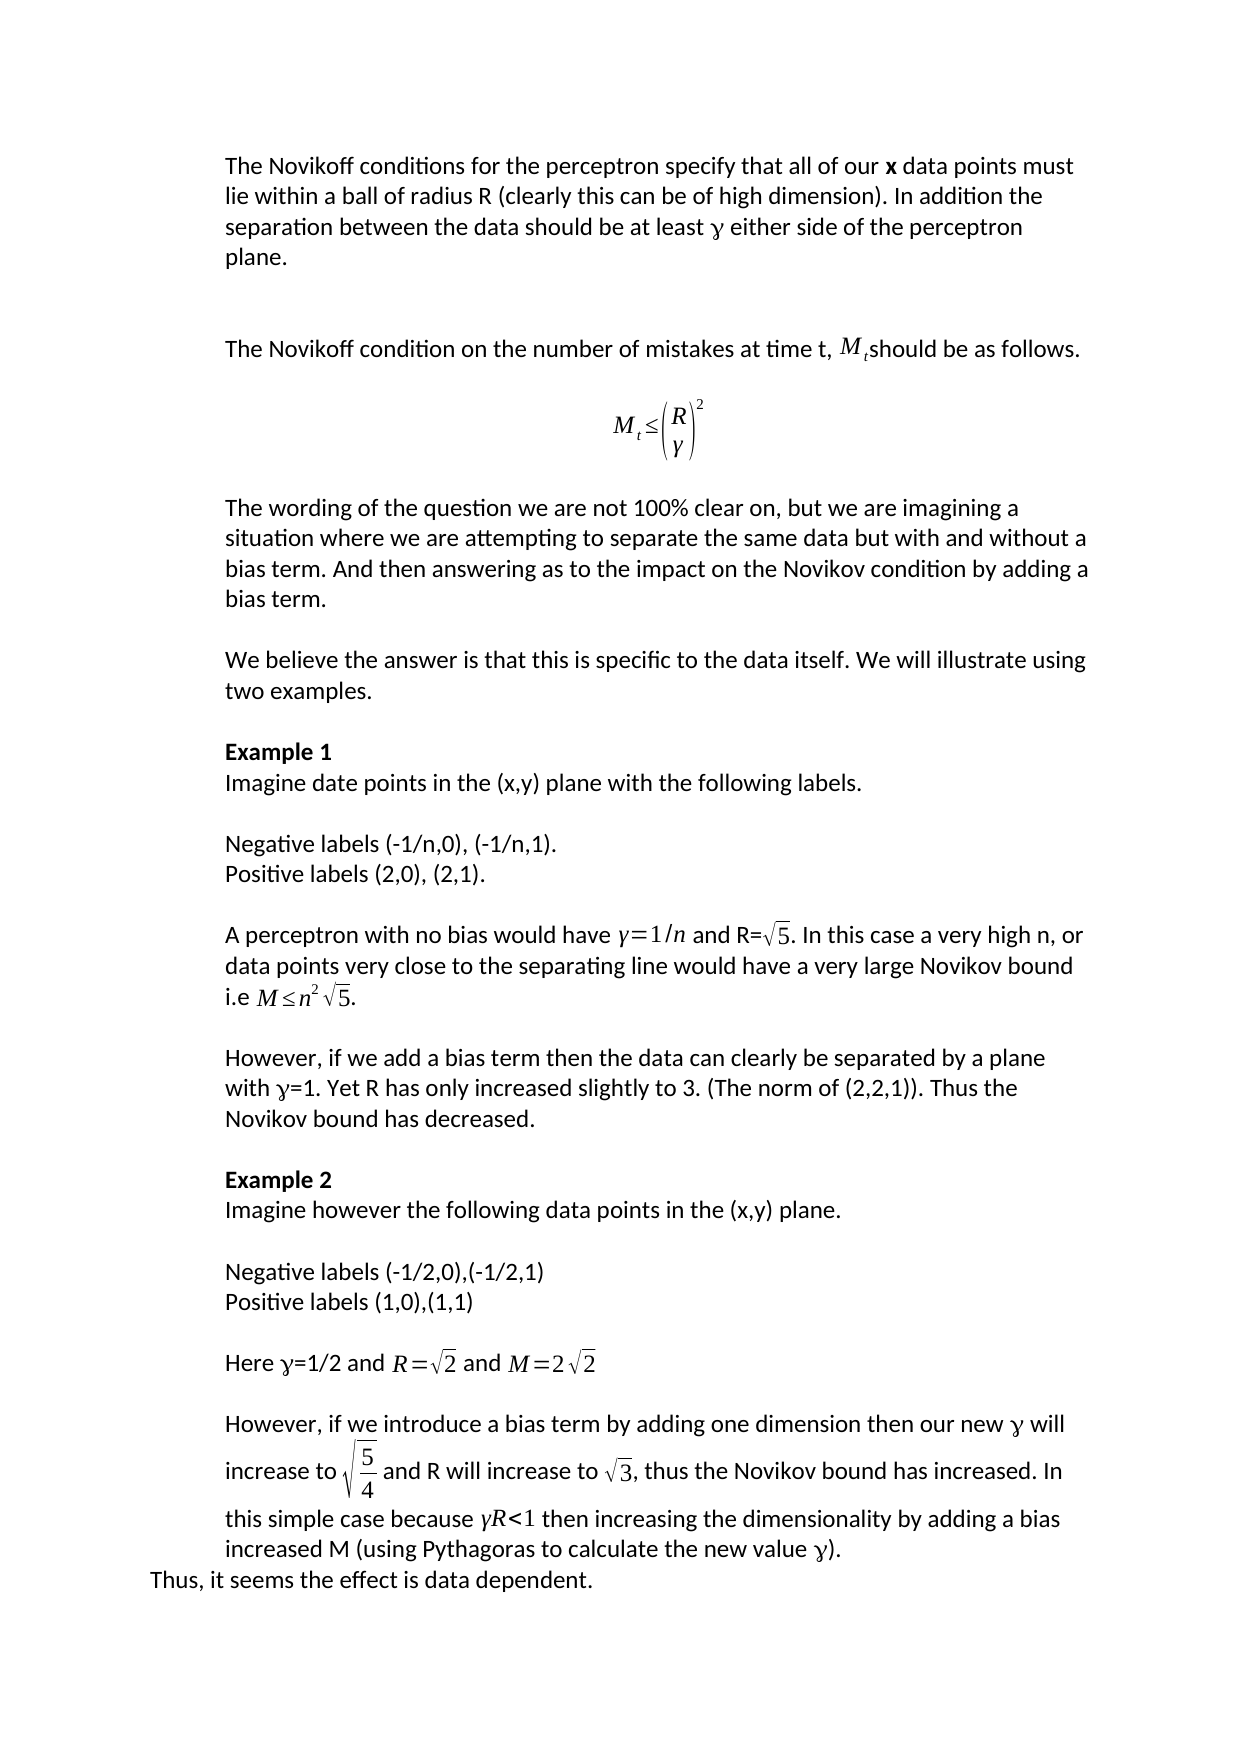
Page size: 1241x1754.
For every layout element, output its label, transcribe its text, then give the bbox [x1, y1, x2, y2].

list Negative labels (-1/n,0), (-1/n,1). [225, 828, 1090, 858]
list Imagine date points in the (x,y) plane with the following labels. [225, 767, 1090, 797]
list Negative labels (-1/2,0),(-1/2,1) [225, 1256, 1090, 1286]
list The wording of the question we are not 100% clear on, but we are imagining a situation where we are attempting to separate the same data but with and without a bias term. And then answering as to the impact on the Novikov condition by adding a bias term. [225, 492, 1090, 614]
list Imagine however the following data points in the (x,y) plane. [225, 1194, 1090, 1225]
list However, if we add a bias term then the data can clearly be separated by a plane with =1. Yet R has only increased slightly to 3. (The norm of (2,2,1)). Thus the Novikov bound has decreased. [225, 1042, 1090, 1133]
list The Novikoff condition on the number of mistakes at time t, should be as follows. [225, 333, 1090, 364]
text Thus, it seems the effect is data dependent. [150, 1564, 1090, 1594]
list A perceptron with no bias would have and R=. In this case a very high n, or data points very close to the separating line would have a very large Novikov bound i.e . [225, 919, 1090, 1011]
list Positive labels (2,0), (2,1). [225, 858, 1090, 889]
list The Novikoff conditions for the perceptron specify that all of our x data points must lie within a ball of radius R (clearly this can be of high dimension). In addition the separation between the data should be at least either side of the perceptron plane. [225, 150, 1090, 272]
list Here =1/2 and and [225, 1347, 1090, 1378]
list We believe the answer is that this is specific to the data itself. We will illustrate using two examples. [225, 644, 1090, 706]
list Positive labels (1,0),(1,1) [225, 1286, 1090, 1317]
list Example 2 [225, 1164, 1090, 1194]
list Example 1 [225, 736, 1090, 767]
list However, if we introduce a bias term by adding one dimension then our new will increase to and R will increase to , thus the Novikov bound has increased. In this simple case because then increasing the dimensionality by adding a bias increased M (using Pythagoras to calculate the new value ). [225, 1408, 1090, 1564]
